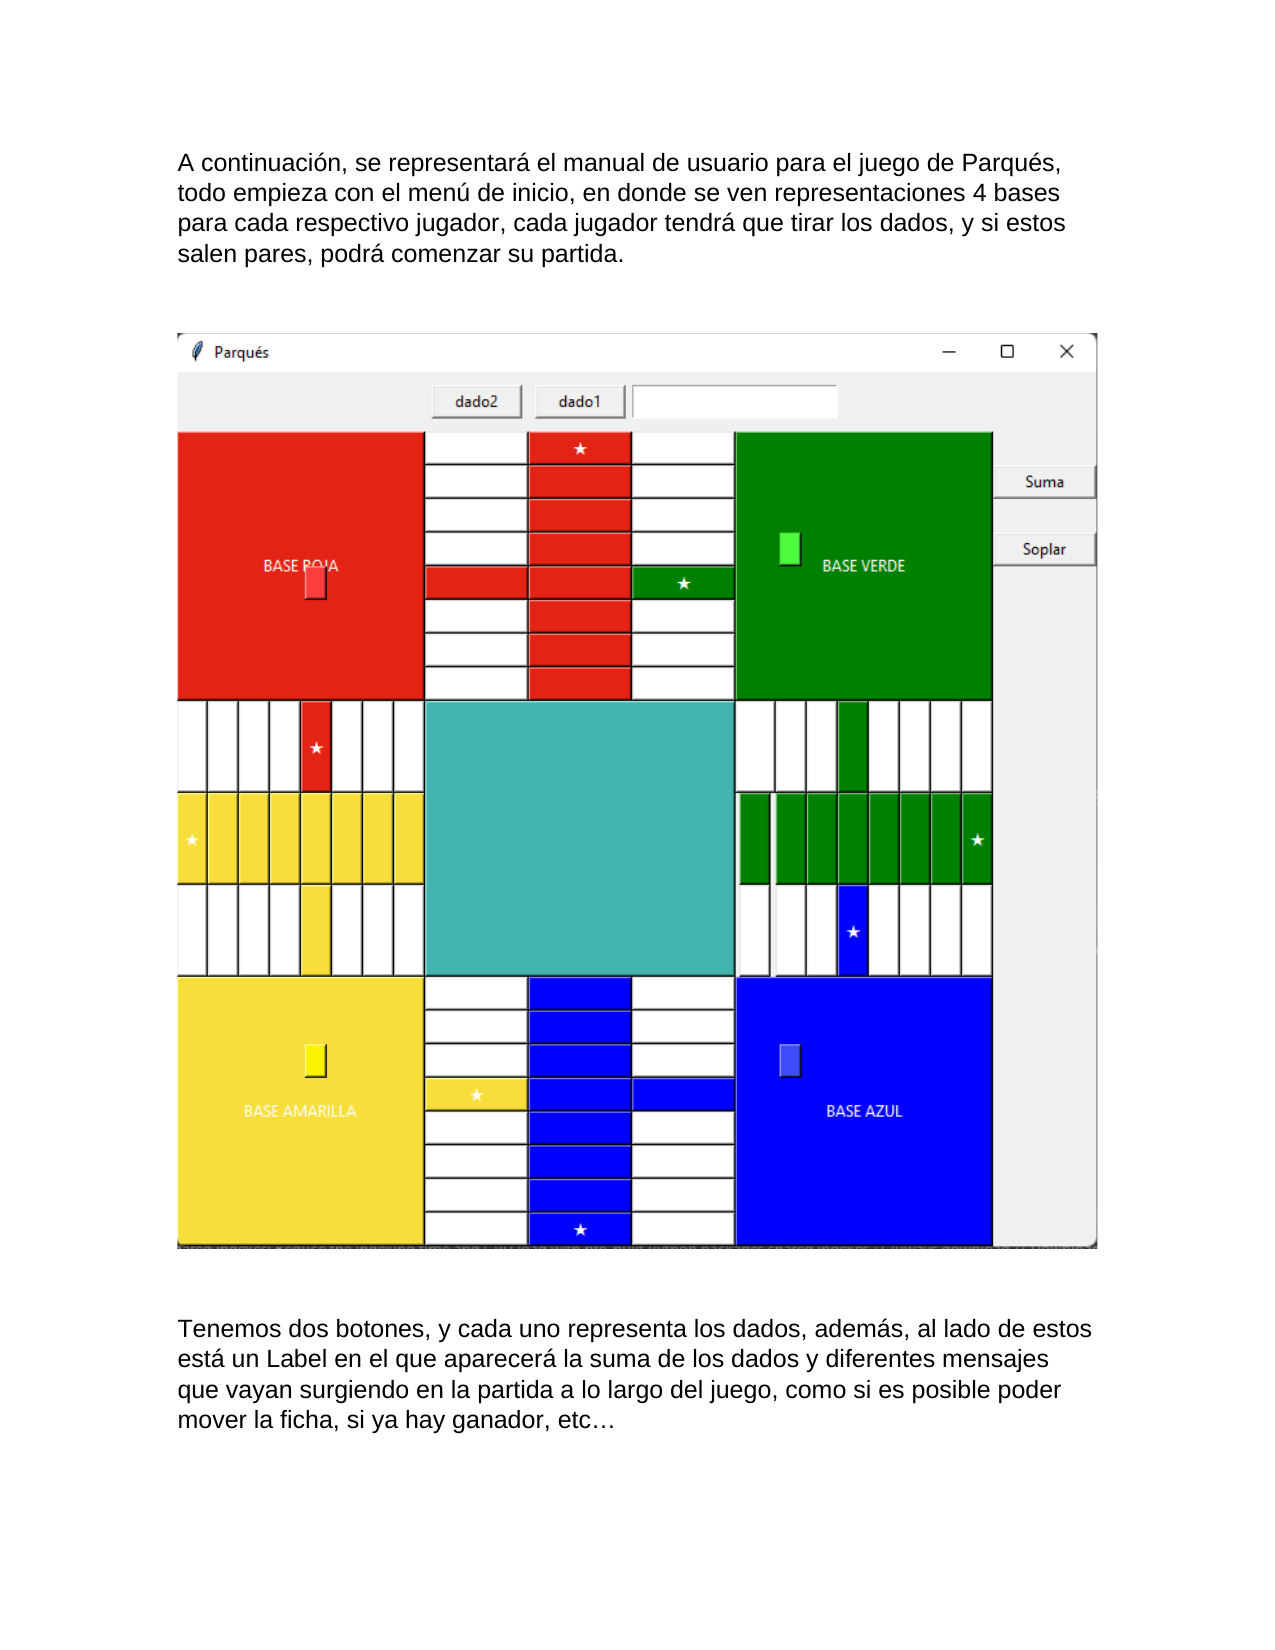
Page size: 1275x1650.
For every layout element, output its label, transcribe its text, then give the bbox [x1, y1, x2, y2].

text Tenemos dos botones, y cada uno representa los dados, además, al lado de estos está un Label en el que aparecerá la suma de los dados y diferentes mensajes que vayan surgiendo en la partida a lo largo del juego, como si es posible poder mover la ficha, si ya hay ganador, etc… [177, 1314, 1098, 1434]
text A continuación, se representará el manual de usuario para el juego de Parqués, todo empieza con el menú de inicio, en donde se ven representaciones 4 bases para cada respectivo jugador, cada jugador tendrá que tirar los dados, y si estos salen pares, podrá comenzar su partida. [177, 148, 1098, 268]
picture [177, 333, 1098, 1249]
